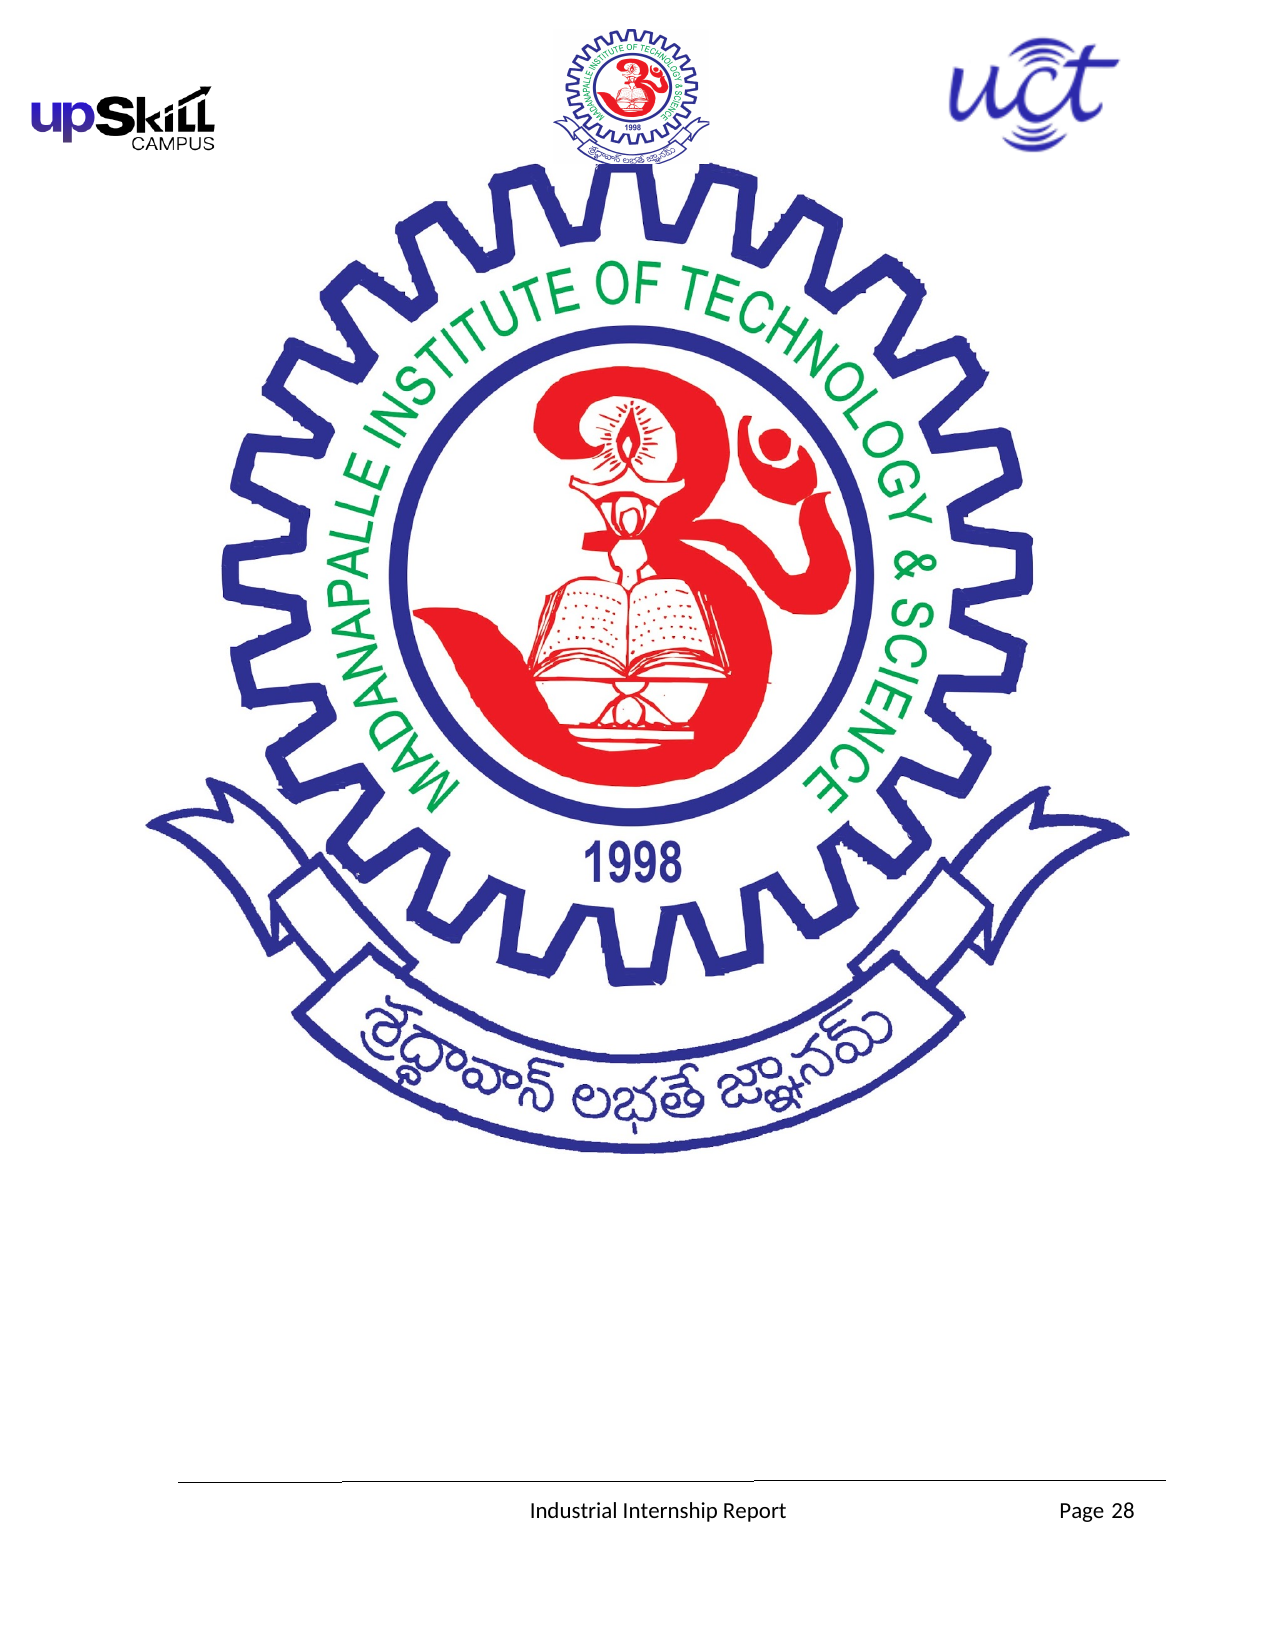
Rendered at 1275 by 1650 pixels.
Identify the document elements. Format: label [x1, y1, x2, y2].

picture [0, 28, 1130, 1154]
